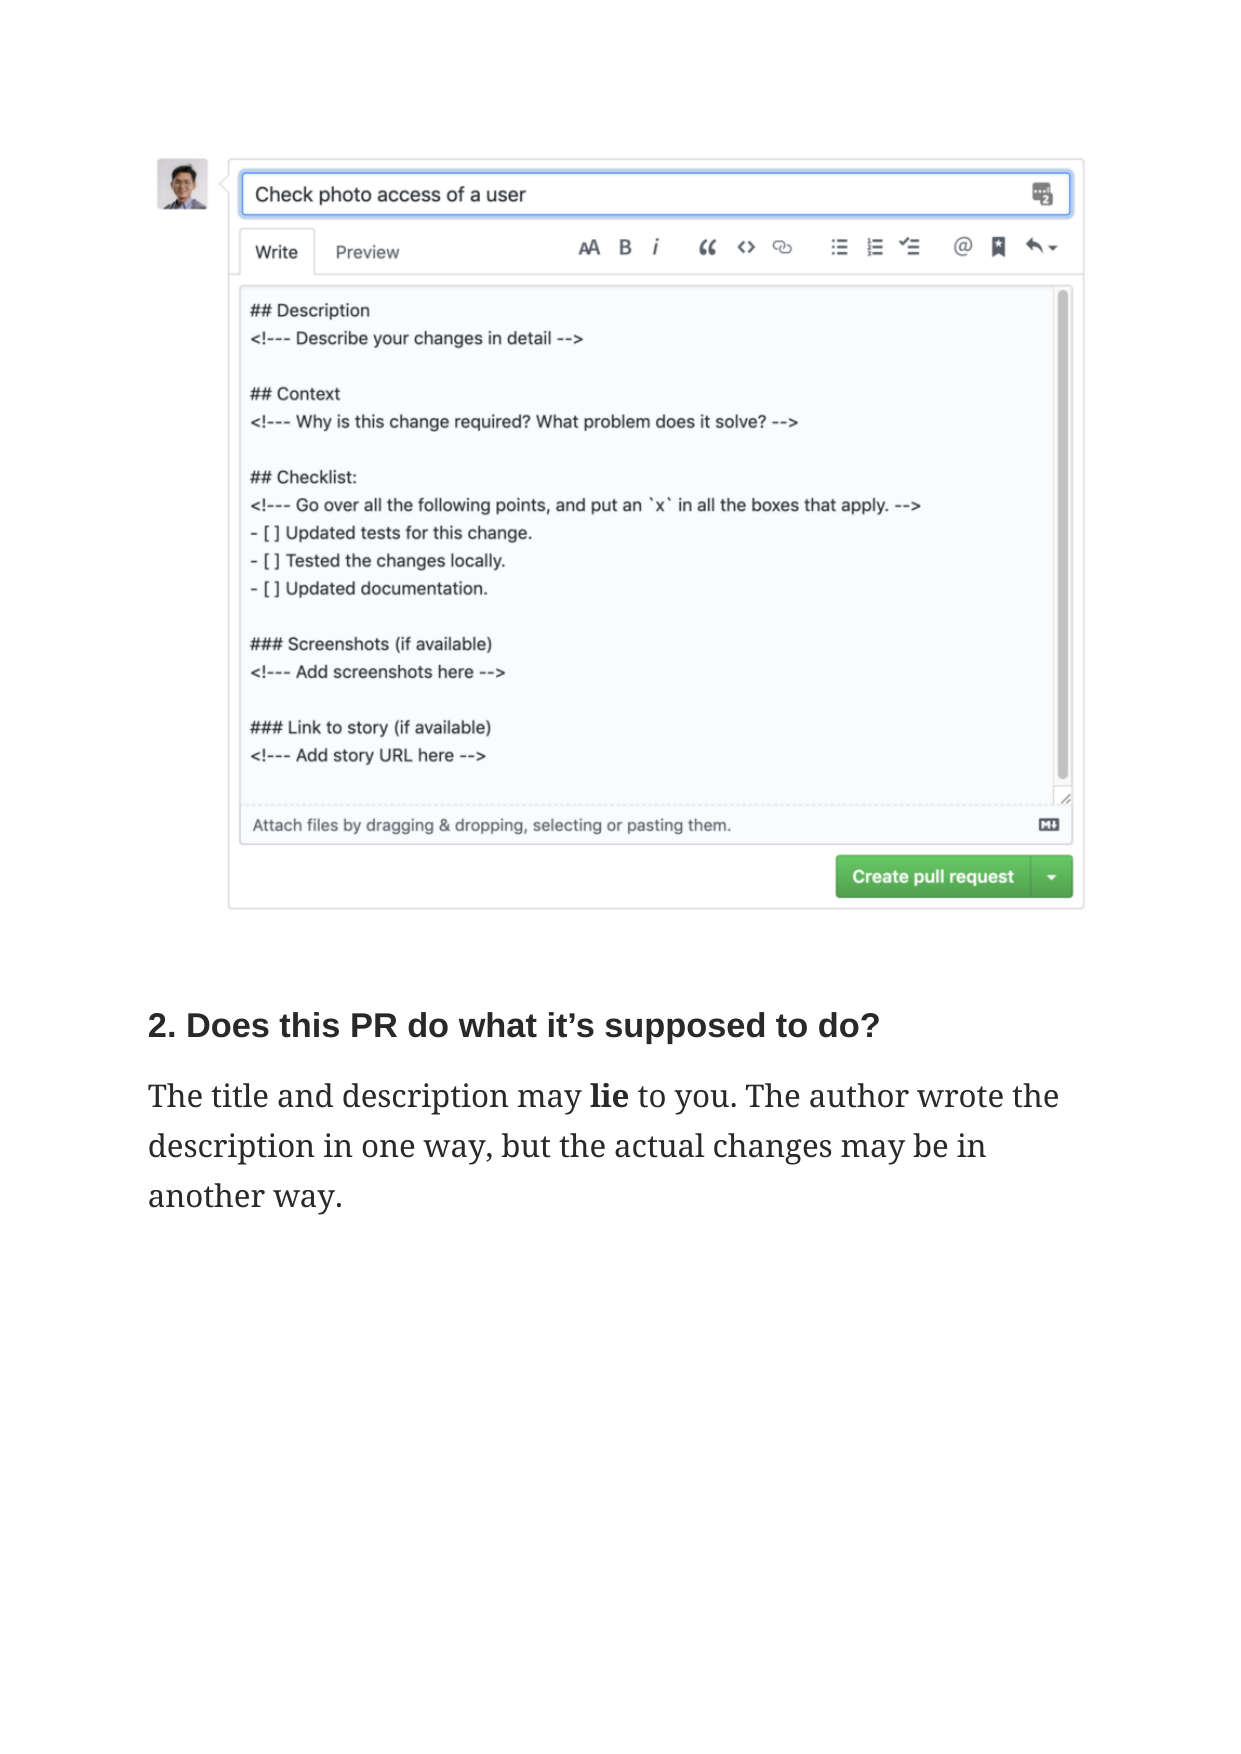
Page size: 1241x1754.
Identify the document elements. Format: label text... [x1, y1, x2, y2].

text The title and description may lie to you. The author wrote the description in one way, but the actual changes may be in another way. [148, 1066, 1093, 1216]
text 2. Does this PR do what it’s supposed to do? [148, 1001, 1093, 1045]
picture [147, 147, 1093, 923]
